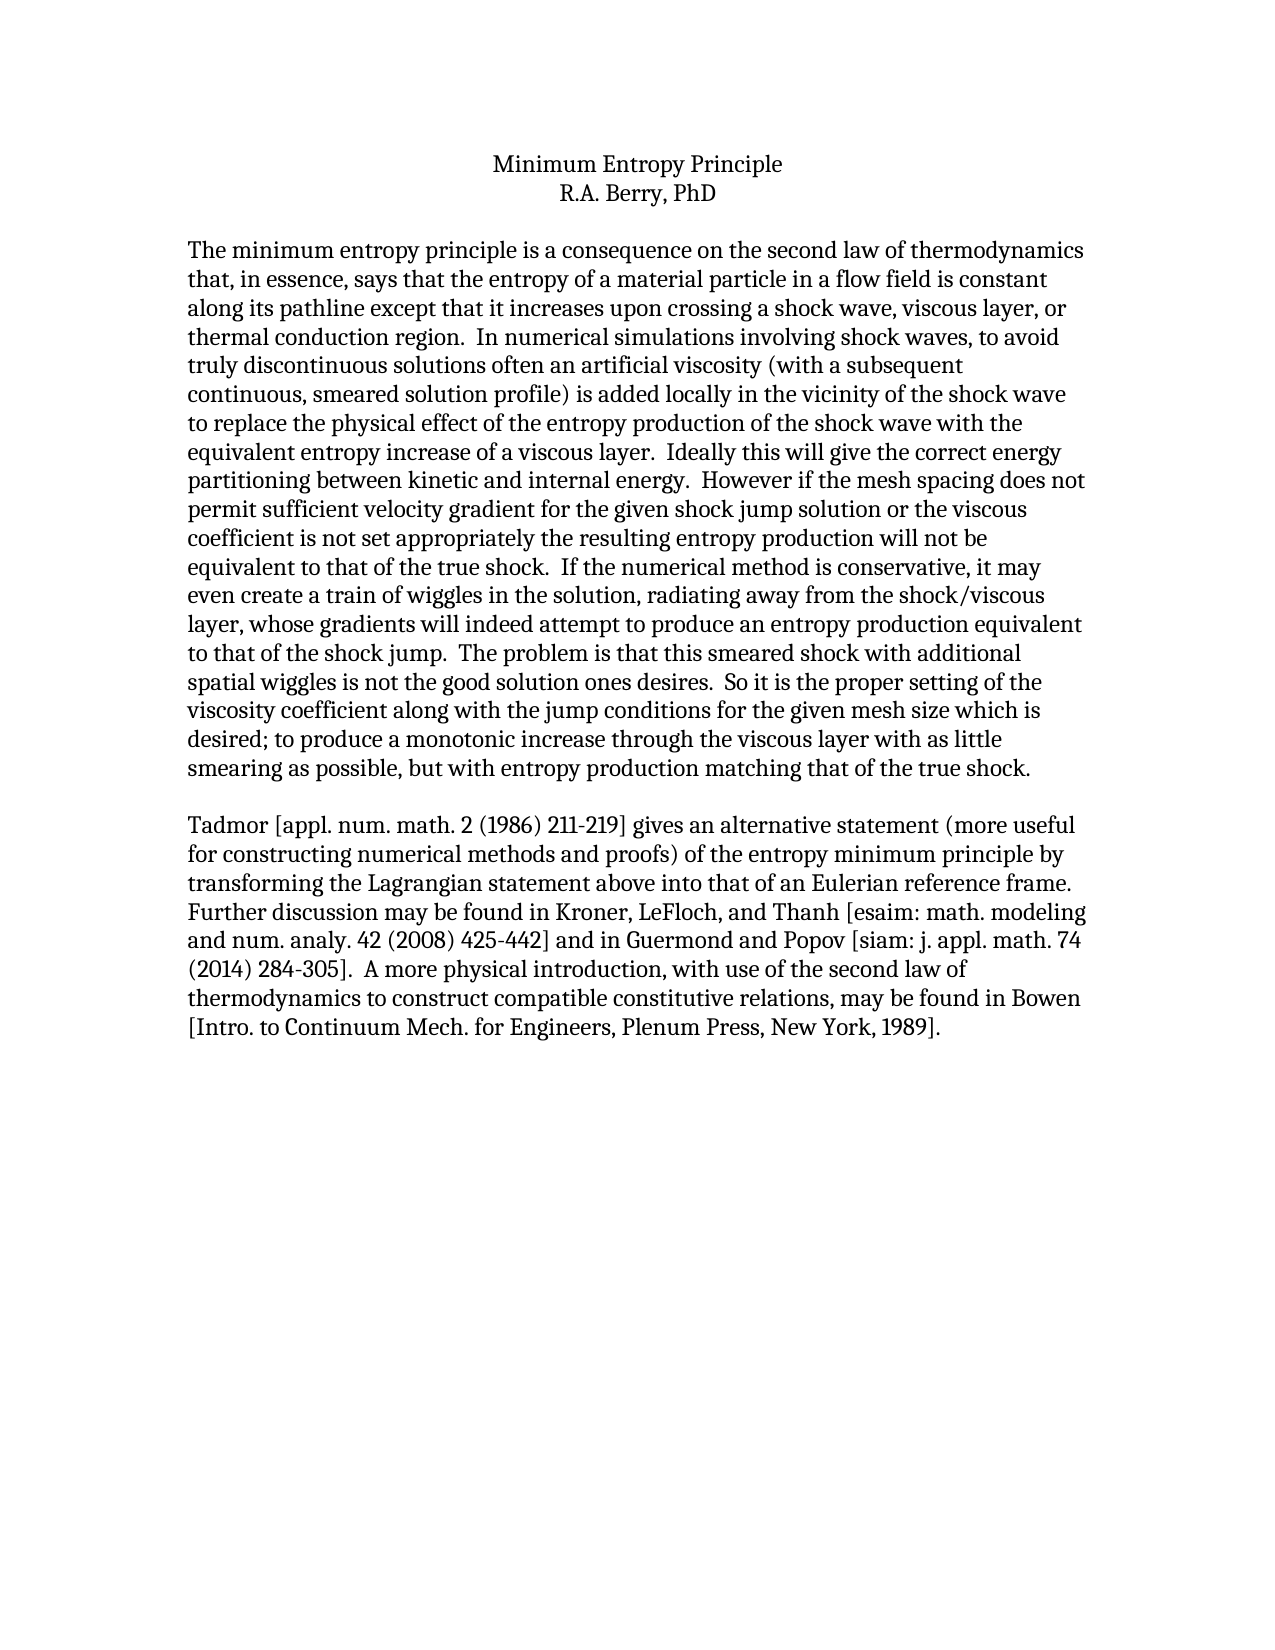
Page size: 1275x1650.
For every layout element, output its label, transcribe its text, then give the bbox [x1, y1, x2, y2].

text Tadmor [appl. num. math. 2 (1986) 211-219] gives an alternative statement (more useful for constructing numerical methods and proofs) of the entropy minimum principle by transforming the Lagrangian statement above into that of an Eulerian reference frame. Further discussion may be found in Kroner, LeFloch, and Thanh [esaim: math. modeling and num. analy. 42 (2008) 425-442] and in Guermond and Popov [siam: j. appl. math. 74 (2014) 284-305]. A more physical introduction, with use of the second law of thermodynamics to construct compatible constitutive relations, may be found in Bowen [Intro. to Continuum Mech. for Engineers, Plenum Press, New York, 1989]. [187, 811, 1087, 1041]
text Minimum Entropy Principle [187, 150, 1087, 179]
text The minimum entropy principle is a consequence on the second law of thermodynamics that, in essence, says that the entropy of a material particle in a flow field is constant along its pathline except that it increases upon crossing a shock wave, viscous layer, or thermal conduction region. In numerical simulations involving shock waves, to avoid truly discontinuous solutions often an artificial viscosity (with a subsequent continuous, smeared solution profile) is added locally in the vicinity of the shock wave to replace the physical effect of the entropy production of the shock wave with the equivalent entropy increase of a viscous layer. Ideally this will give the correct energy partitioning between kinetic and internal energy. However if the mesh spacing does not permit sufficient velocity gradient for the given shock jump solution or the viscous coefficient is not set appropriately the resulting entropy production will not be equivalent to that of the true shock. If the numerical method is conservative, it may even create a train of wiggles in the solution, radiating away from the shock/viscous layer, whose gradients will indeed attempt to produce an entropy production equivalent to that of the shock jump. The problem is that this smeared shock with additional spatial wiggles is not the good solution ones desires. So it is the proper setting of the viscosity coefficient along with the jump conditions for the given mesh size which is desired; to produce a monotonic increase through the viscous layer with as little smearing as possible, but with entropy production matching that of the true shock. [187, 236, 1087, 782]
text R.A. Berry, PhD [187, 179, 1087, 207]
